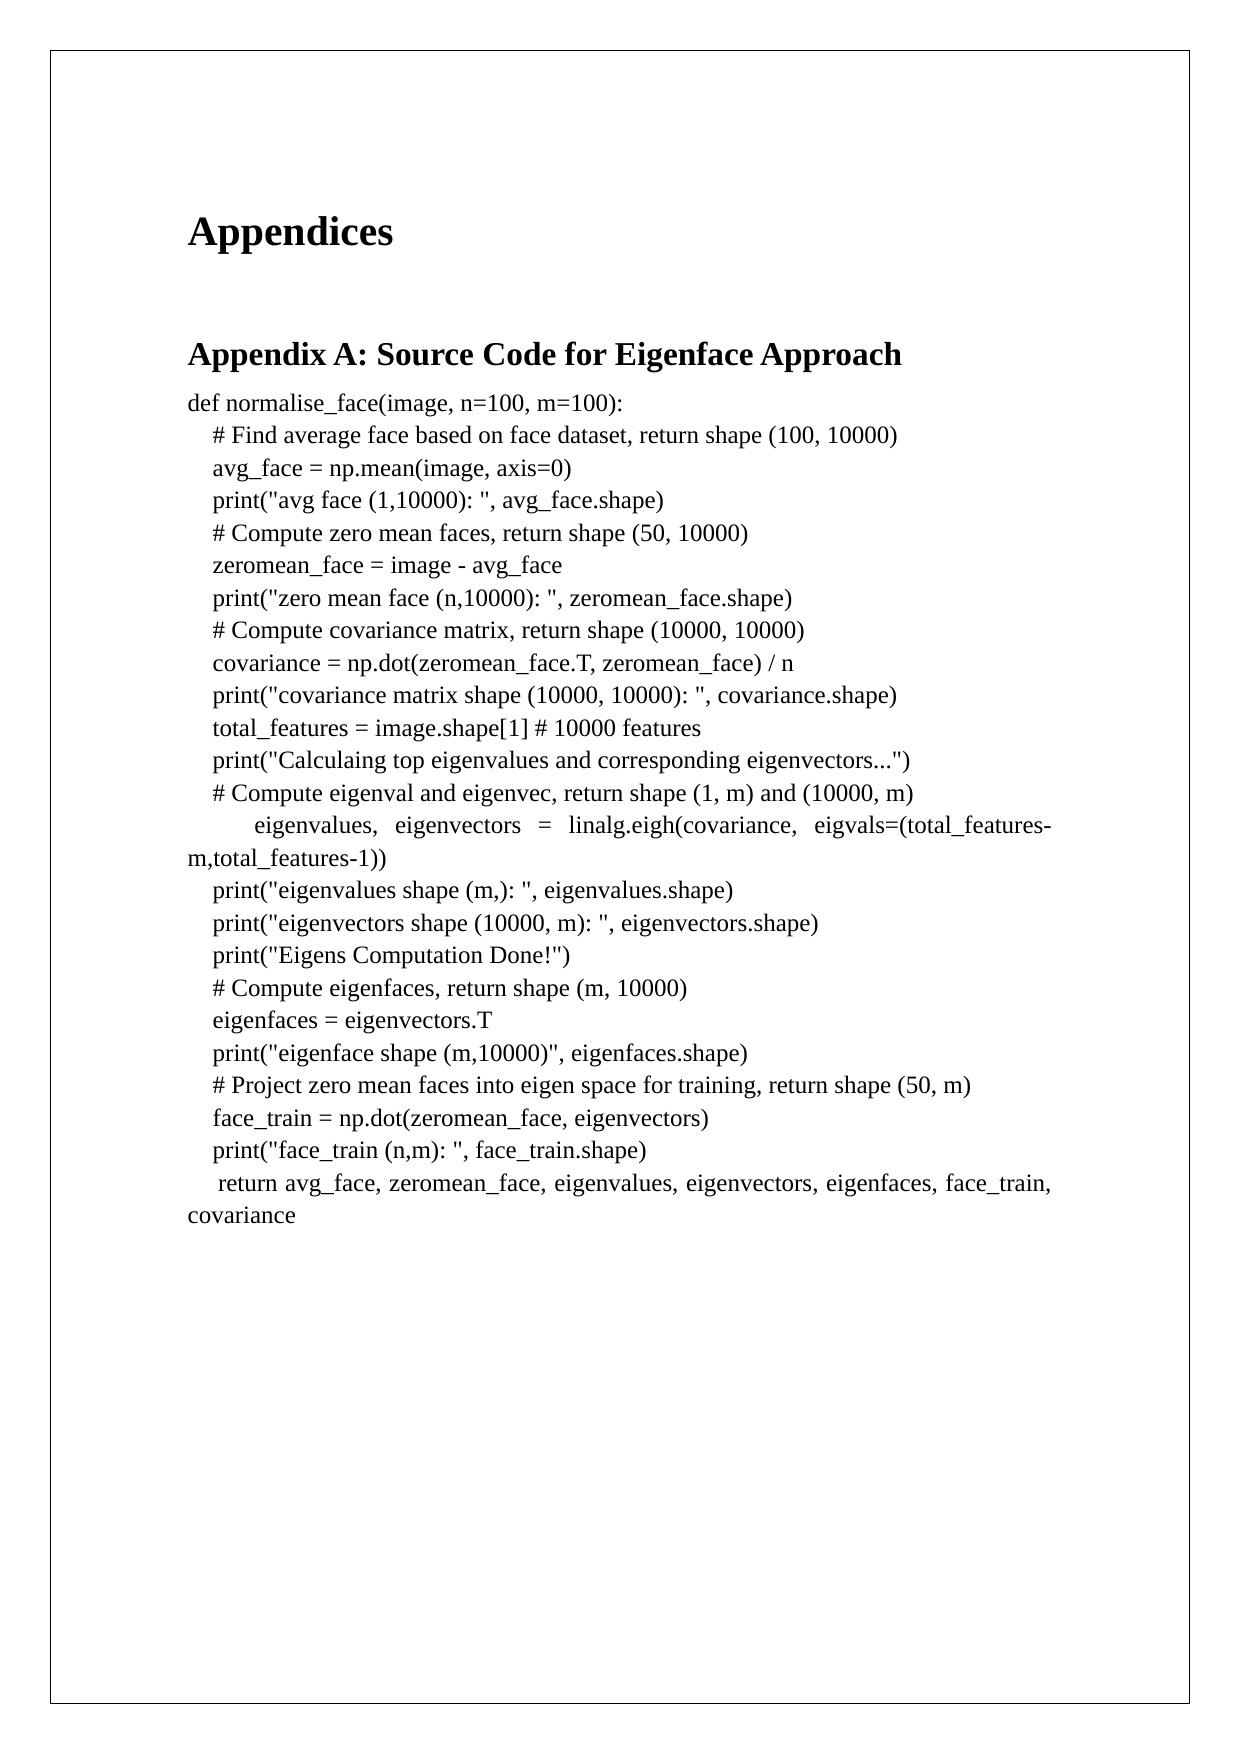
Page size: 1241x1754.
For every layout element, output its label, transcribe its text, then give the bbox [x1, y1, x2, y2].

text avg_face = np.mean(image, axis=0) [187, 451, 1053, 483]
text # Compute eigenfaces, return shape (m, 10000) [187, 971, 1053, 1003]
text # Compute covariance matrix, return shape (10000, 10000) [187, 613, 1053, 646]
text # Project zero mean faces into eigen space for training, return shape (50, m) [187, 1068, 1053, 1101]
text def normalise_face(image, n=100, m=100): [187, 386, 1053, 418]
text print("covariance matrix shape (10000, 10000): ", covariance.shape) [187, 678, 1053, 711]
text # Find average face based on face dataset, return shape (100, 10000) [187, 418, 1053, 451]
text print("zero mean face (n,10000): ", zeromean_face.shape) [187, 581, 1053, 613]
text print("face_train (n,m): ", face_train.shape) [187, 1133, 1053, 1166]
text total_features = image.shape[1] # 10000 features [187, 711, 1053, 743]
text print("eigenvectors shape (10000, m): ", eigenvectors.shape) [187, 906, 1053, 938]
text print("avg face (1,10000): ", avg_face.shape) [187, 483, 1053, 516]
text # Compute zero mean faces, return shape (50, 10000) [187, 516, 1053, 548]
text print("Calculaing top eigenvalues and corresponding eigenvectors...") [187, 743, 1053, 776]
text print("eigenface shape (m,10000)", eigenfaces.shape) [187, 1036, 1053, 1068]
text print("eigenvalues shape (m,): ", eigenvalues.shape) [187, 873, 1053, 906]
text eigenfaces = eigenvectors.T [187, 1003, 1053, 1036]
text print("Eigens Computation Done!") [187, 938, 1053, 971]
text eigenvalues, eigenvectors = linalg.eigh(covariance, eigvals=(total_features-m,total_features-1)) [187, 808, 1053, 873]
text face_train = np.dot(zeromean_face, eigenvectors) [187, 1101, 1053, 1133]
text zeromean_face = image - avg_face [187, 548, 1053, 581]
subtitle Appendix A: Source Code for Eigenface Approach [187, 321, 1053, 386]
text # Compute eigenval and eigenvec, return shape (1, m) and (10000, m) [187, 776, 1053, 808]
subtitle Appendices [187, 197, 1053, 262]
text covariance = np.dot(zeromean_face.T, zeromean_face) / n [187, 646, 1053, 678]
text return avg_face, zeromean_face, eigenvalues, eigenvectors, eigenfaces, face_train, covariance [187, 1166, 1053, 1231]
